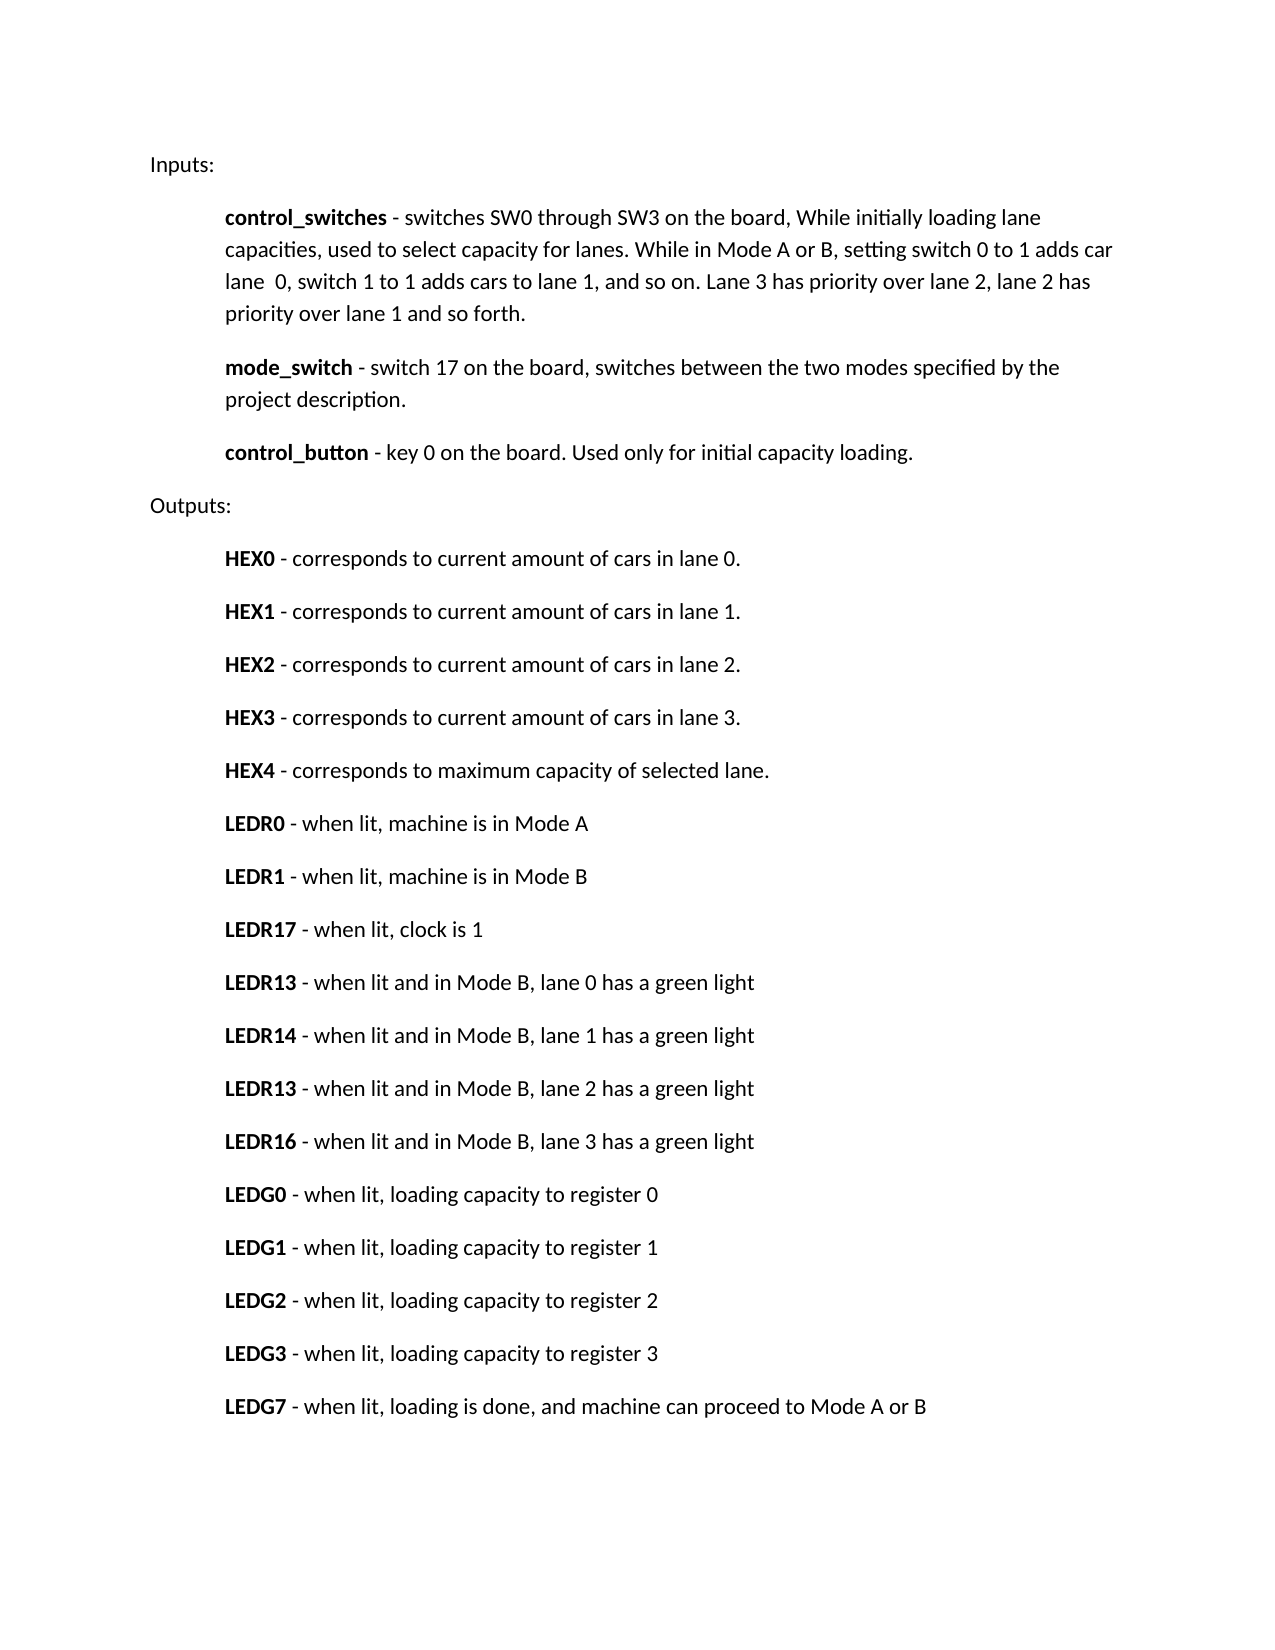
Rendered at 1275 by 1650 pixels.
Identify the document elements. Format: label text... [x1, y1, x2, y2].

text LEDR14 - when lit and in Mode B, lane 1 has a green light [150, 1021, 1125, 1049]
text LEDG2 - when lit, loading capacity to register 2 [150, 1286, 1125, 1314]
text LEDR0 - when lit, machine is in Mode A [150, 809, 1125, 837]
text LEDR16 - when lit and in Mode B, lane 3 has a green light [225, 1127, 1125, 1155]
text HEX3 - corresponds to current amount of cars in lane 3. [150, 703, 1125, 731]
text LEDR13 - when lit and in Mode B, lane 2 has a green light [150, 1074, 1125, 1102]
text LEDG7 - when lit, loading is done, and machine can proceed to Mode A or B [150, 1392, 1125, 1420]
text HEX1 - corresponds to current amount of cars in lane 1. [150, 597, 1125, 625]
text control_switches - switches SW0 through SW3 on the board, While initially loading lane capacities, used to select capacity for lanes. While in Mode A or B, setting switch 0 to 1 adds car lane 0, switch 1 to 1 adds cars to lane 1, and so on. Lane 3 has priority over lane 2, lane 2 has priority over lane 1 and so forth. [225, 203, 1125, 328]
text Outputs: [150, 491, 1125, 519]
text LEDR13 - when lit and in Mode B, lane 0 has a green light [150, 968, 1125, 996]
text HEX0 - corresponds to current amount of cars in lane 0. [150, 544, 1125, 572]
text control_button - key 0 on the board. Used only for initial capacity loading. [150, 438, 1125, 466]
text HEX2 - corresponds to current amount of cars in lane 2. [150, 650, 1125, 678]
text LEDR1 - when lit, machine is in Mode B [150, 862, 1125, 890]
text LEDG0 - when lit, loading capacity to register 0 [150, 1180, 1125, 1208]
text mode_switch - switch 17 on the board, switches between the two modes specified by the project description. [225, 353, 1125, 413]
text LEDG3 - when lit, loading capacity to register 3 [150, 1339, 1125, 1367]
text Inputs: [150, 150, 1125, 178]
text HEX4 - corresponds to maximum capacity of selected lane. [150, 756, 1125, 784]
text LEDG1 - when lit, loading capacity to register 1 [150, 1233, 1125, 1261]
text LEDR17 - when lit, clock is 1 [150, 915, 1125, 943]
